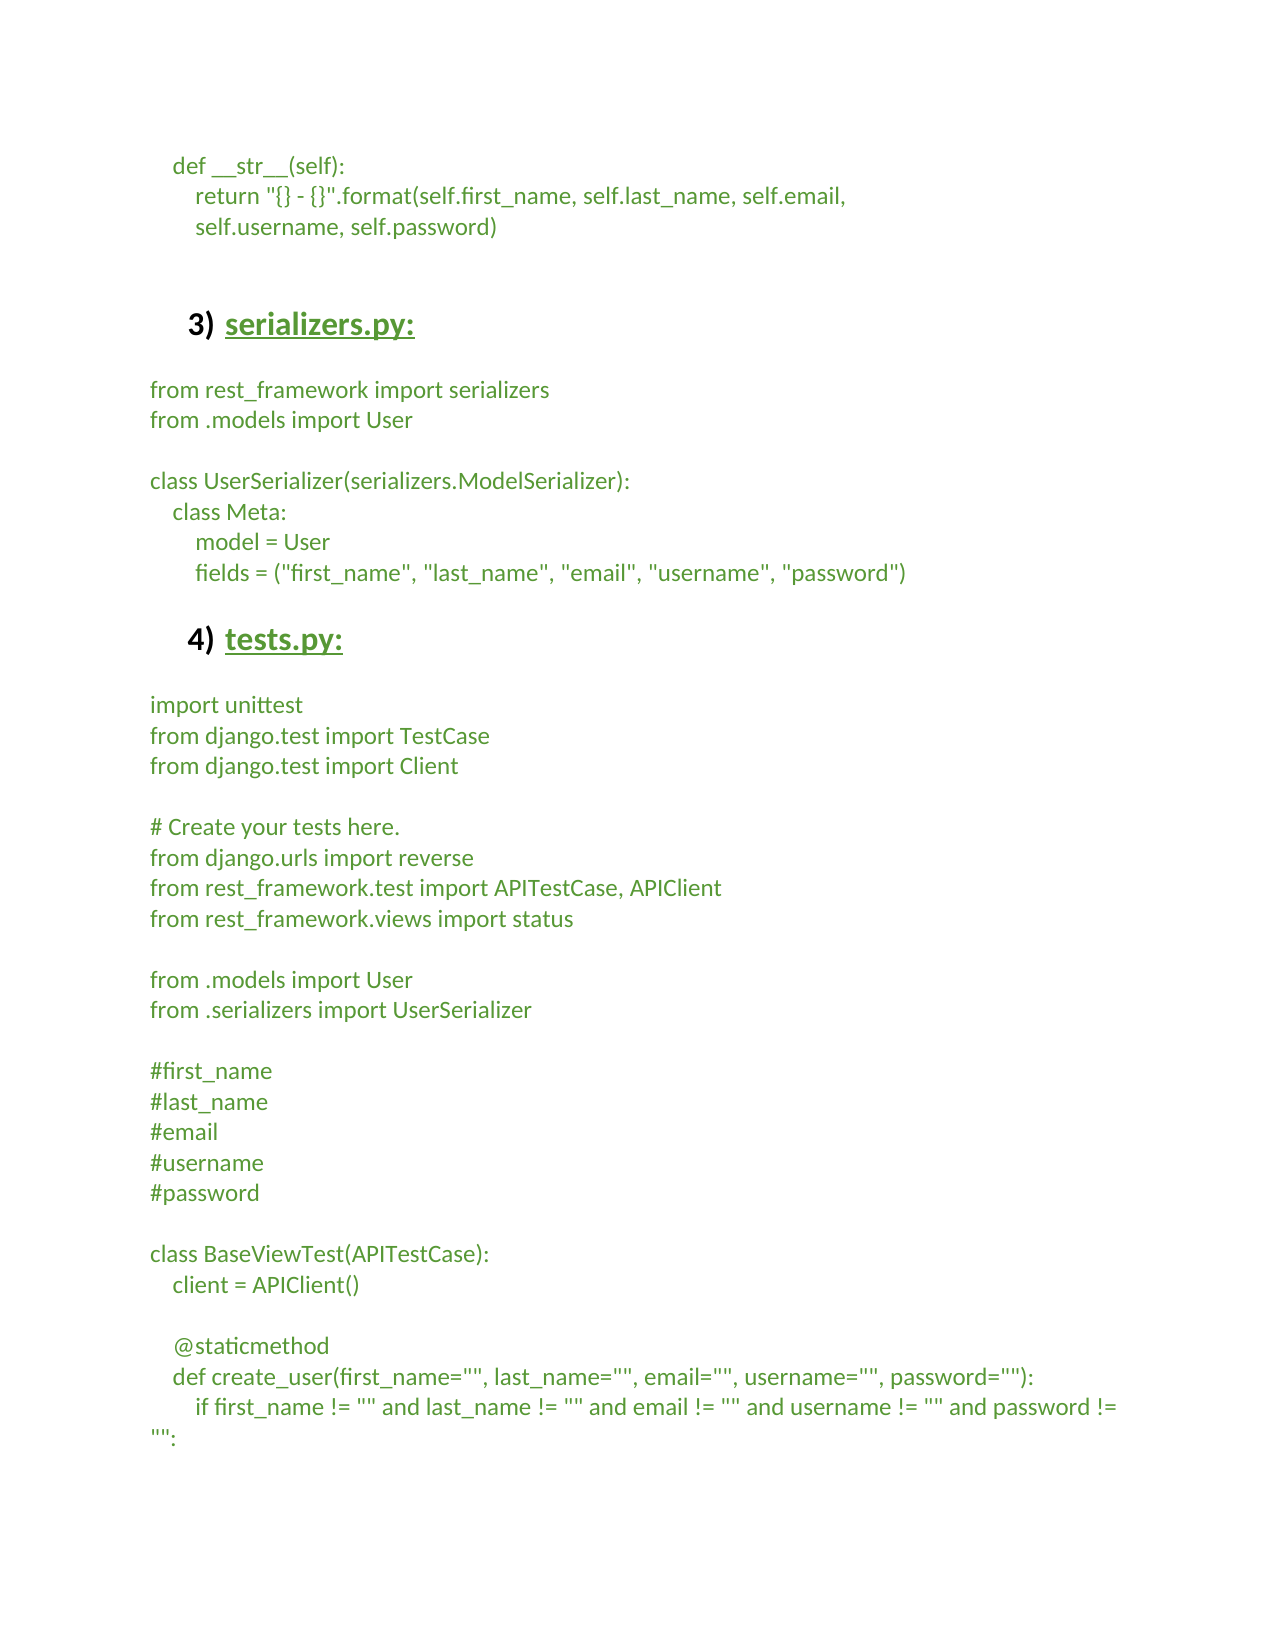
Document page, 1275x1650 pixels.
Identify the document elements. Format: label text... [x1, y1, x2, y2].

text #username [150, 1147, 1125, 1178]
text #first_name [150, 1056, 1125, 1086]
text class BaseViewTest(APITestCase): [150, 1239, 1125, 1269]
text self.username, self.password) [150, 211, 1125, 242]
text return "{} - {}".format(self.first_name, self.last_name, self.email, [150, 181, 1125, 211]
list tests.py: [187, 618, 1125, 659]
text def create_user(first_name="", last_name="", email="", username="", password=""): [150, 1361, 1125, 1391]
text if first_name != "" and last_name != "" and email != "" and username != "" and password != "": [150, 1391, 1125, 1452]
text from .models import User [150, 964, 1125, 994]
text # Create your tests here. [150, 811, 1125, 842]
text @staticmethod [150, 1330, 1125, 1361]
text from django.test import Client [150, 750, 1125, 781]
text from django.test import TestCase [150, 720, 1125, 750]
text #password [150, 1178, 1125, 1208]
text from rest_framework import serializers [150, 374, 1125, 404]
text fields = ("first_name", "last_name", "email", "username", "password") [150, 557, 1125, 587]
text model = User [150, 526, 1125, 557]
text from rest_framework.views import status [150, 903, 1125, 933]
text def __str__(self): [150, 150, 1125, 181]
text class Meta: [150, 496, 1125, 526]
text import unittest [150, 689, 1125, 720]
list serializers.py: [187, 303, 1125, 343]
text client = APIClient() [150, 1269, 1125, 1300]
text from .serializers import UserSerializer [150, 994, 1125, 1025]
text #last_name [150, 1086, 1125, 1117]
text from django.urls import reverse [150, 842, 1125, 872]
text #email [150, 1117, 1125, 1147]
text class UserSerializer(serializers.ModelSerializer): [150, 465, 1125, 496]
text from .models import User [150, 404, 1125, 435]
text from rest_framework.test import APITestCase, APIClient [150, 872, 1125, 903]
